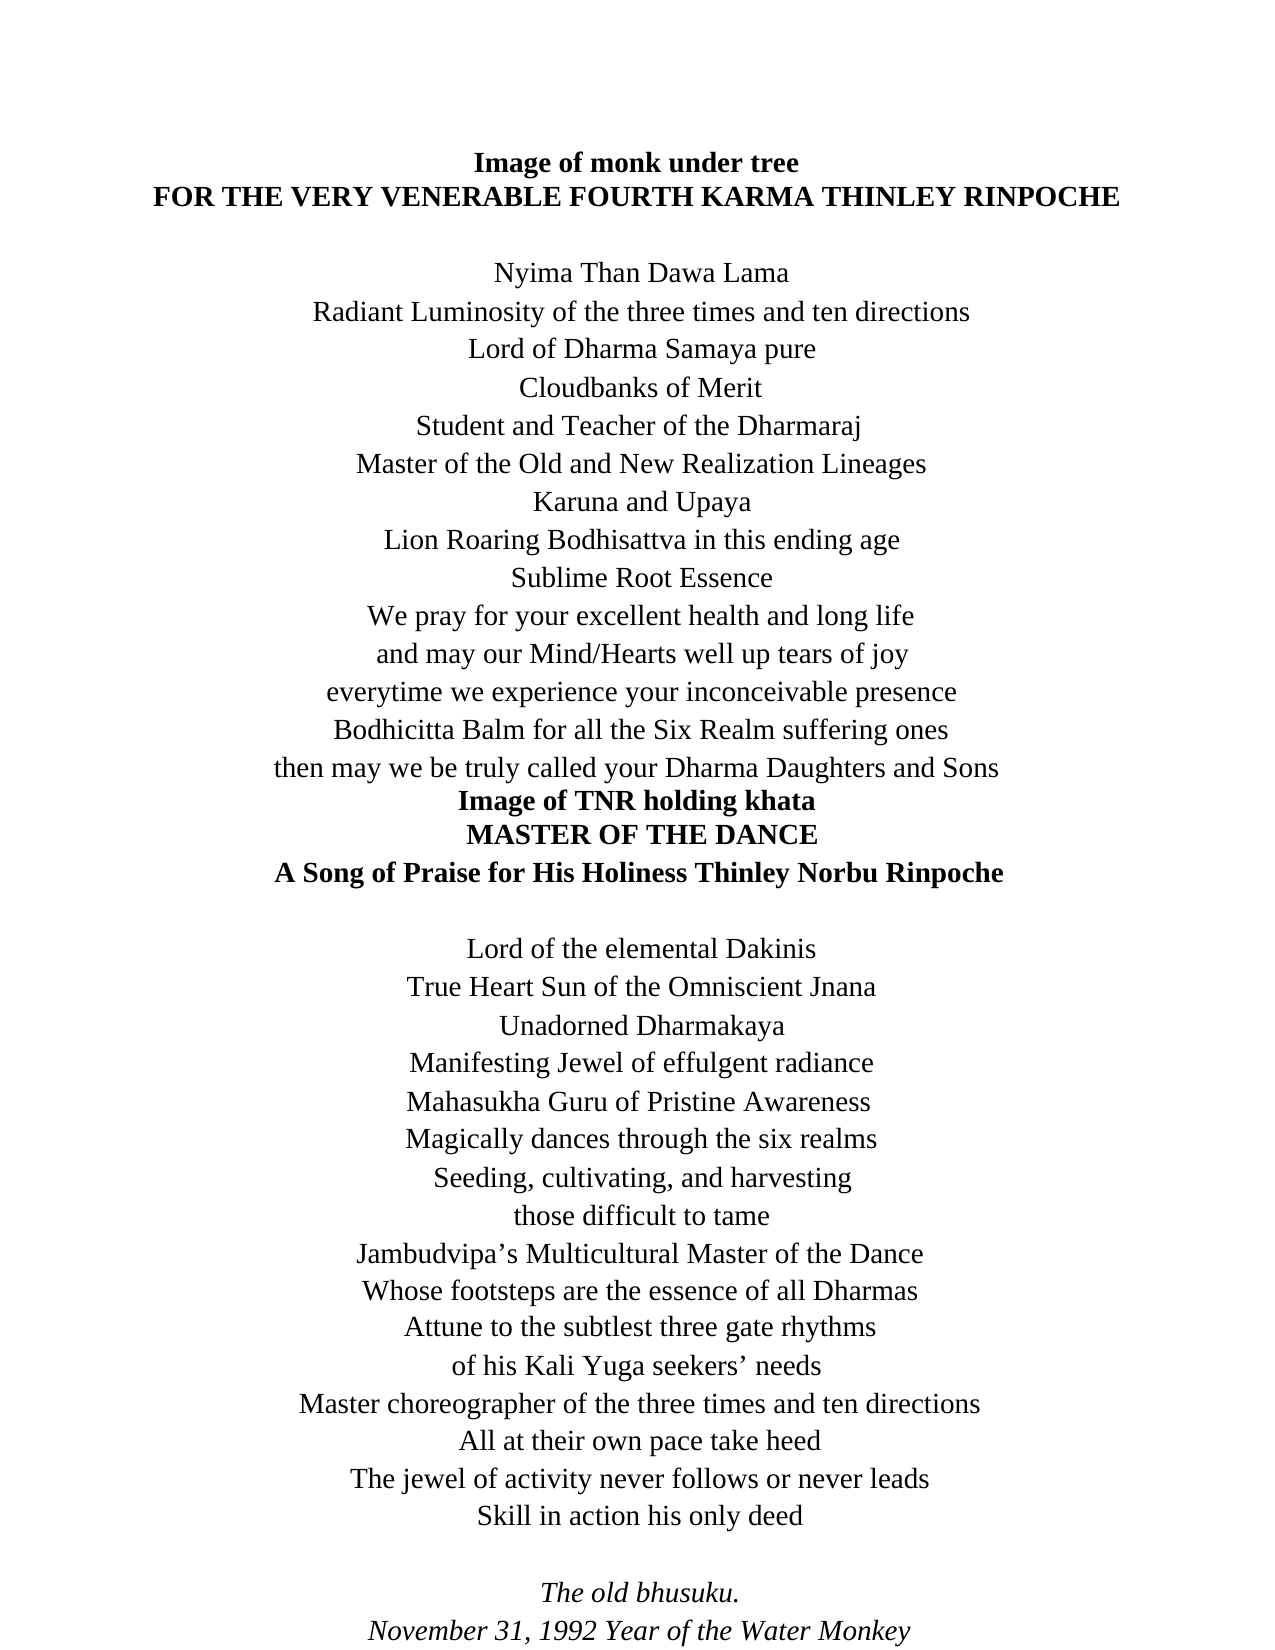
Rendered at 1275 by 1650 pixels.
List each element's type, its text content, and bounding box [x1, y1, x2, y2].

text November 31, 1992 Year of the Water Monkey [0, 1613, 910, 1647]
text Nyima Than Dawa Lama [0, 256, 789, 289]
text Student and Teacher of the Dharmaraj [0, 408, 862, 441]
text Master of the Old and New Realization Lineages [0, 446, 927, 479]
text Manifesting Jewel of effulgent radiance [0, 1046, 874, 1079]
text MASTER OF THE DANCE [0, 817, 819, 851]
text Master choreographer of the three times and ten directions All at their own pace take heed [297, 1386, 982, 1456]
text Karuna and Upaya [0, 484, 751, 517]
text We pray for your excellent health and long life [0, 598, 914, 631]
text Mahasukha Guru of Pristine Awareness [0, 1084, 871, 1117]
text Sublime Root Essence [0, 560, 773, 593]
text A Song of Praise for His Holiness Thinley Norbu Rinpoche [0, 855, 1004, 888]
text Lord of Dharma Samaya pure [0, 332, 816, 365]
text The old bhusuku. [0, 1575, 740, 1609]
text Image of monk under tree [0, 146, 799, 179]
text Image of TNR holding khata [0, 783, 816, 817]
text Unadorned Dharmakaya [0, 1008, 785, 1041]
text Radiant Luminosity of the three times and ten directions [0, 294, 970, 327]
text of his Kali Yuga seekers’ needs [0, 1348, 821, 1381]
text everytime we experience your inconceivable presence [0, 674, 957, 707]
text Lion Roaring Bodhisattva in this ending age [0, 522, 900, 555]
text Cloudbanks of Merit [0, 370, 762, 403]
text The jewel of activity never follows or never leads Skill in action his only deed [348, 1461, 931, 1532]
text and may our Mind/Hearts well up tears of joy [0, 636, 909, 669]
text Lord of the elemental Dakinis [0, 932, 816, 965]
text those difficult to tame [0, 1198, 770, 1231]
text Seeding, cultivating, and harvesting [0, 1160, 852, 1193]
text Jambudvipa’s Multicultural Master of the Dance Whose footsteps are the essence of all Dharmas Attune to the subtlest three gate rhythms [355, 1236, 925, 1343]
text Bodhicitta Balm for all the Six Realm suffering ones [0, 712, 949, 745]
text then may we be truly called your Dharma Daughters and Sons [0, 750, 999, 783]
text FOR THE VERY VENERABLE FOURTH KARMA THINLEY RINPOCHE [0, 179, 1121, 213]
text Magically dances through the six realms [0, 1122, 877, 1155]
text True Heart Sun of the Omniscient Jnana [0, 969, 876, 1003]
